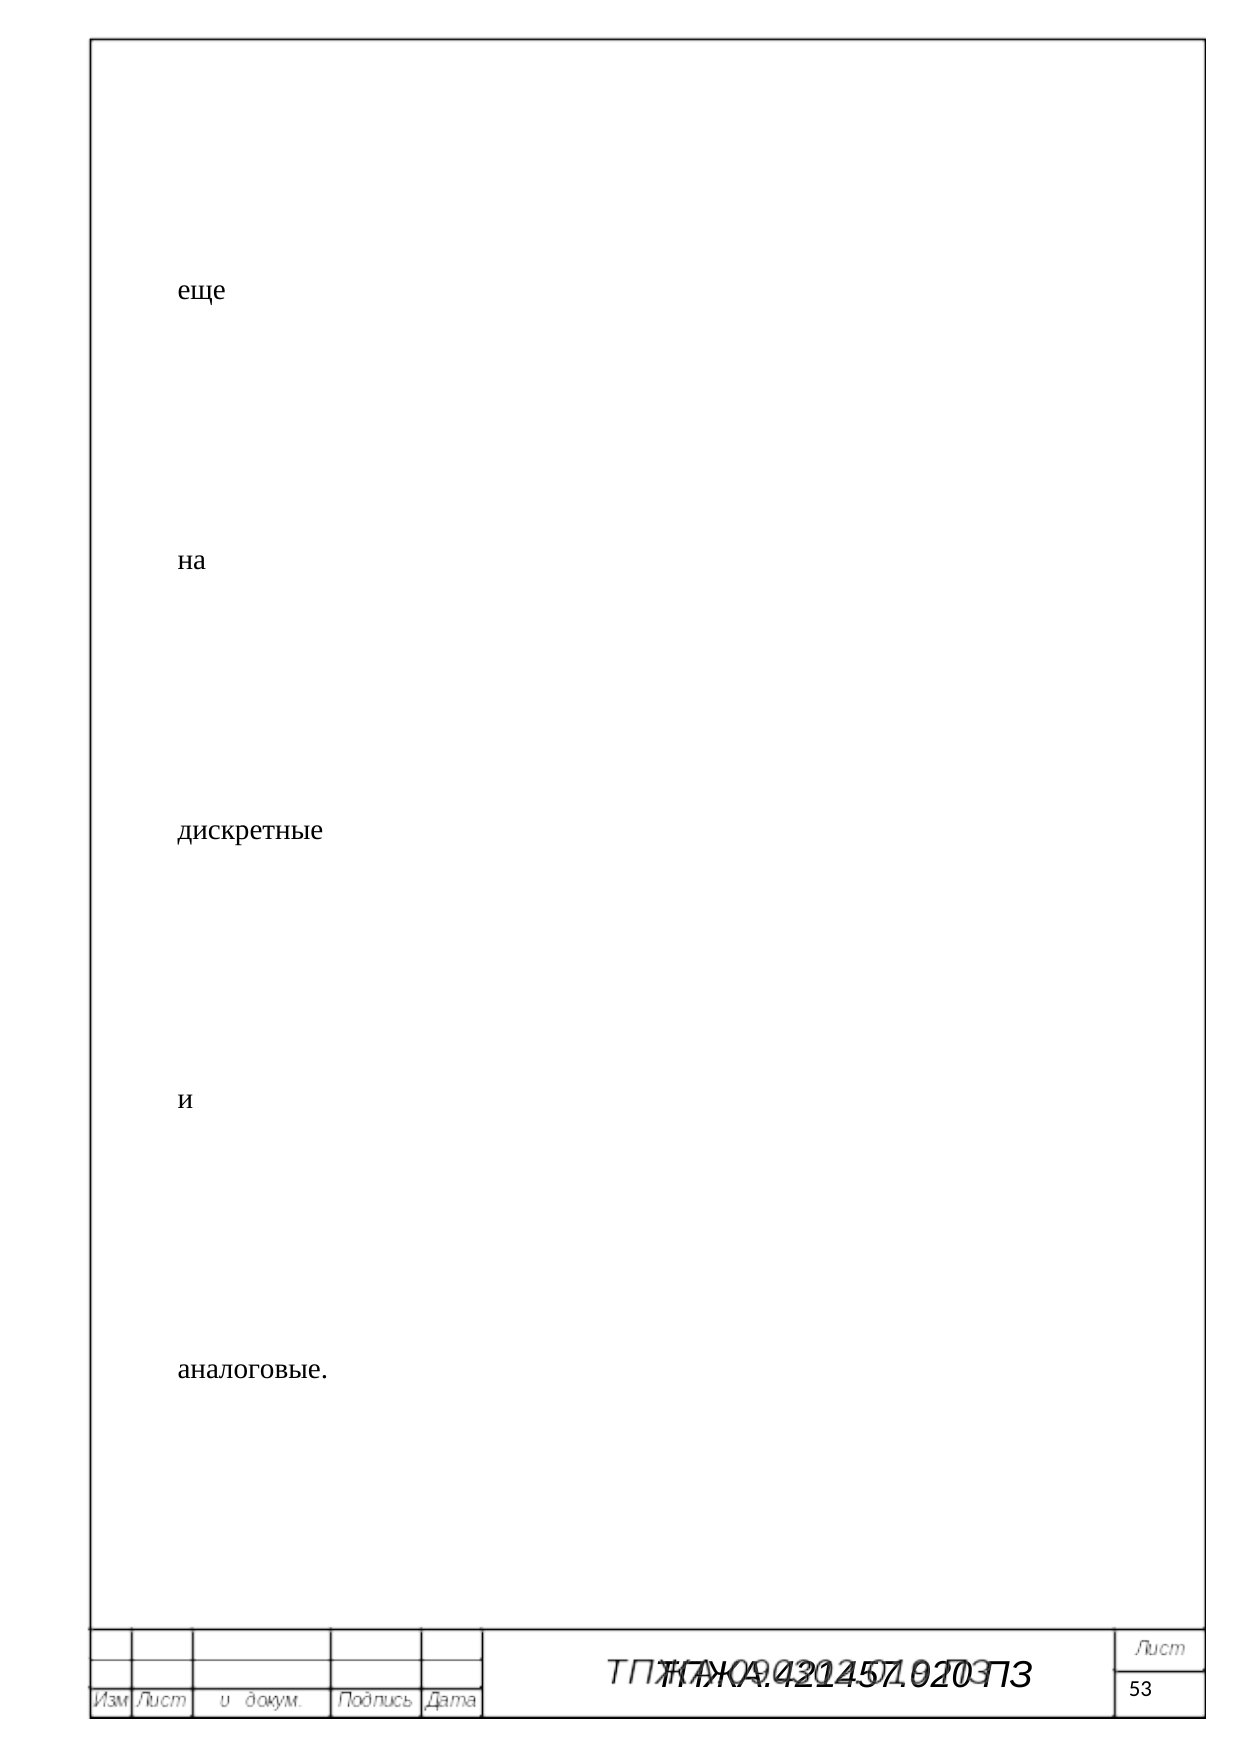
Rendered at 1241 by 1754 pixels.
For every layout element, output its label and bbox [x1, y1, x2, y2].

text [177, 118, 1152, 1616]
